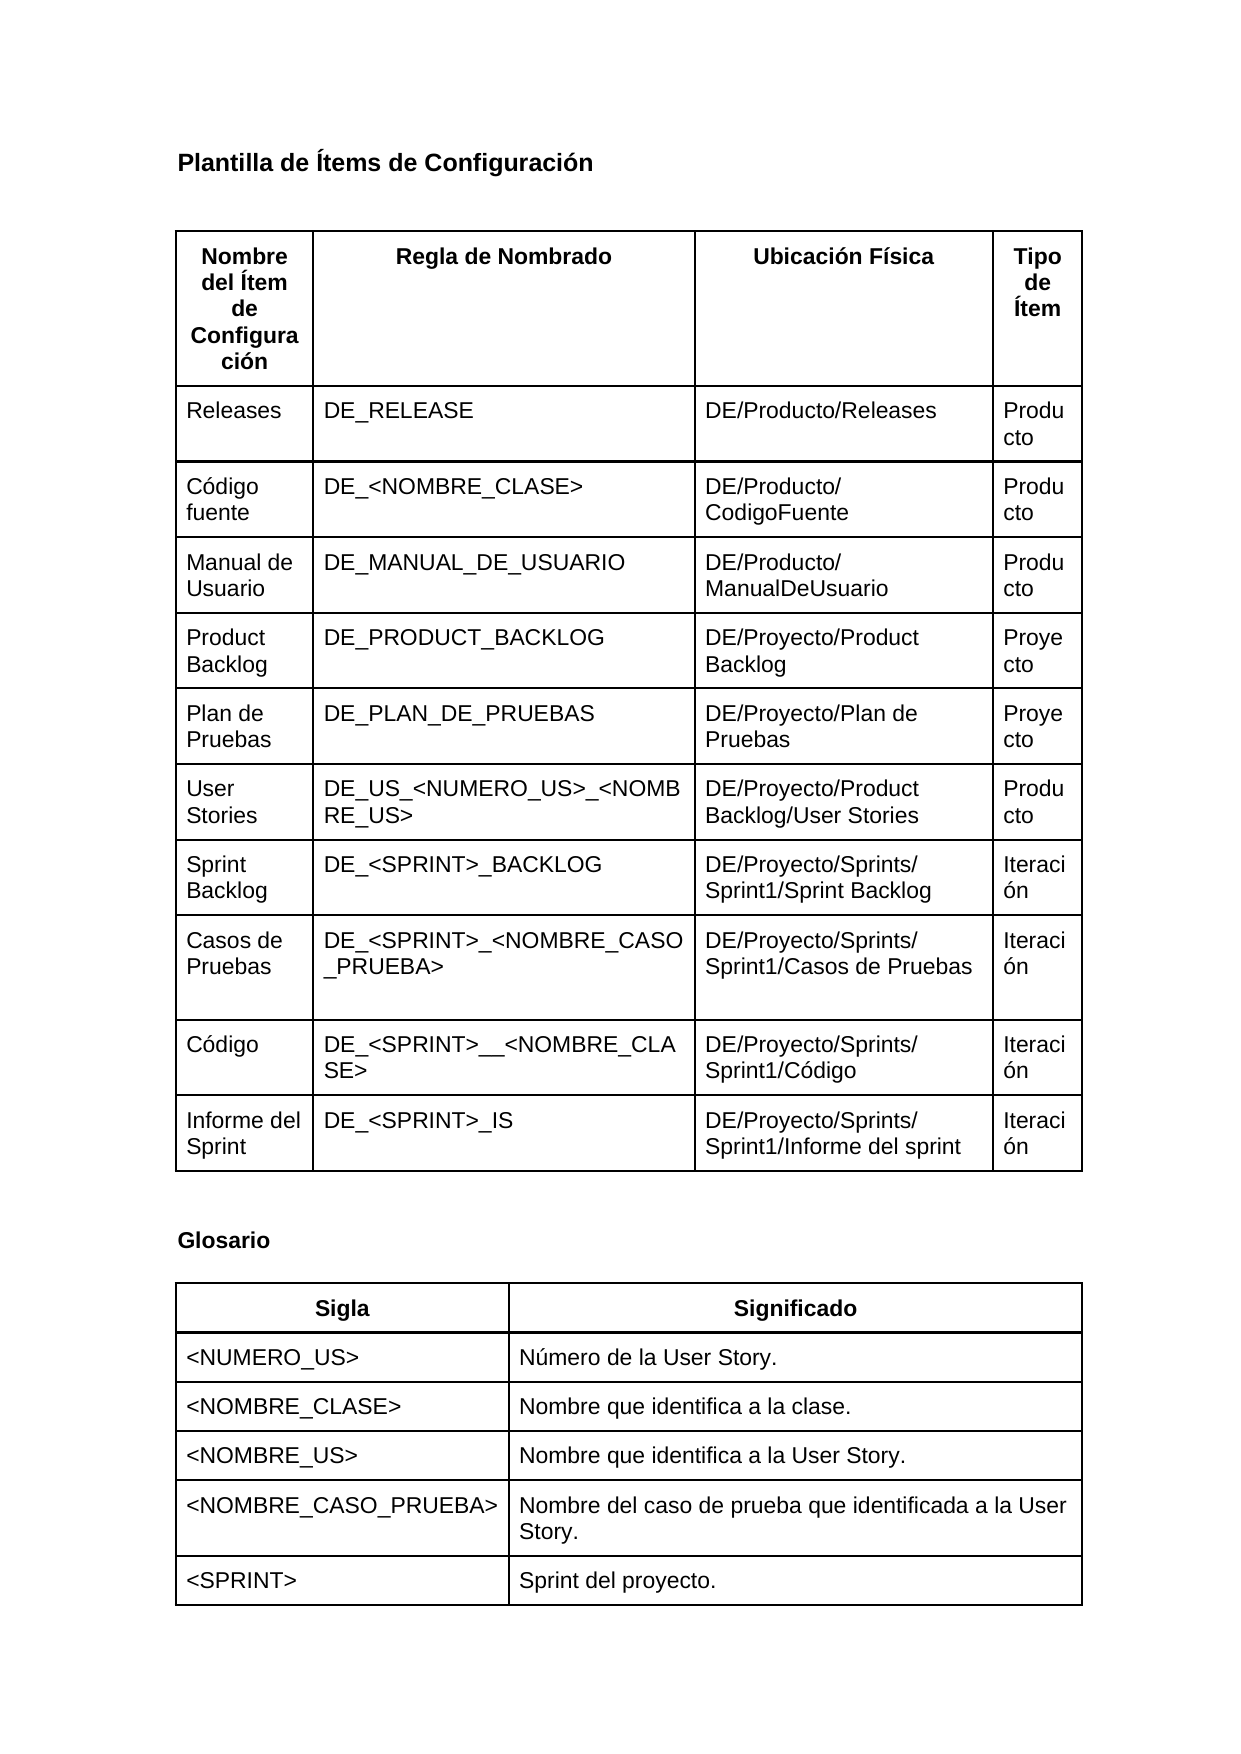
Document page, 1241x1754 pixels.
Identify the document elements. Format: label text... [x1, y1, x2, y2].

table_cell Código [177, 1021, 312, 1094]
table_cell DE_RELEASE [314, 387, 694, 460]
table_cell Iteración [994, 1021, 1081, 1094]
text Glosario [177, 1227, 1063, 1253]
table_cell Proyecto [994, 614, 1081, 687]
table_cell Producto [994, 463, 1081, 536]
table_header Ubicación Física [696, 232, 992, 385]
table_cell DE/Proyecto/Product Backlog [696, 614, 992, 687]
table_cell Producto [994, 538, 1081, 612]
table_cell Releases [177, 387, 312, 460]
table_cell DE_<SPRINT>_<NOMBRE_CASO_PRUEBA> [314, 916, 694, 1018]
table_cell DE_PLAN_DE_PRUEBAS [314, 689, 694, 763]
text Plantilla de Ítems de Configuración [177, 148, 1063, 176]
table_cell <NOMBRE_CASO_PRUEBA> [177, 1481, 508, 1555]
table_header Regla de Nombrado [314, 232, 694, 385]
table_header Nombre del Ítem de Configuración [177, 232, 312, 385]
table_cell Iteración [994, 841, 1081, 914]
table_cell DE/Producto/Releases [696, 387, 992, 460]
table_cell DE/Proyecto/Plan de Pruebas [696, 689, 992, 763]
table_cell Informe del Sprint [177, 1096, 312, 1170]
table_cell Plan de Pruebas [177, 689, 312, 763]
table_cell Producto [994, 387, 1081, 460]
table_cell DE/Proyecto/Sprints/Sprint1/Sprint Backlog [696, 841, 992, 914]
table_cell DE_<SPRINT>__<NOMBRE_CLASE> [314, 1021, 694, 1094]
table_cell DE_PRODUCT_BACKLOG [314, 614, 694, 687]
table_cell <SPRINT> [177, 1557, 508, 1604]
table_cell DE_<SPRINT>_IS [314, 1096, 694, 1170]
table_cell Iteración [994, 1096, 1081, 1170]
table_cell DE/Producto/CodigoFuente [696, 463, 992, 536]
table_cell DE_<NOMBRE_CLASE> [314, 463, 694, 536]
table_cell Sprint del proyecto. [510, 1557, 1081, 1604]
table_cell Nombre que identifica a la clase. [510, 1383, 1081, 1430]
table_cell Proyecto [994, 689, 1081, 763]
table_cell <NOMBRE_CLASE> [177, 1383, 508, 1430]
table_cell DE/Proyecto/Sprints/Sprint1/Casos de Pruebas [696, 916, 992, 1018]
table_cell Nombre que identifica a la User Story. [510, 1432, 1081, 1479]
table_cell DE_US_<NUMERO_US>_<NOMBRE_US> [314, 765, 694, 838]
table_cell User Stories [177, 765, 312, 838]
table_cell Casos de Pruebas [177, 916, 312, 1018]
table_cell DE/Proyecto/Sprints/Sprint1/Informe del sprint [696, 1096, 992, 1170]
table_header Sigla [177, 1284, 508, 1331]
table_cell Nombre del caso de prueba que identificada a la User Story. [510, 1481, 1081, 1555]
table_cell DE/Producto/ManualDeUsuario [696, 538, 992, 612]
table_cell Product Backlog [177, 614, 312, 687]
table_cell DE/Proyecto/Sprints/Sprint1/Código [696, 1021, 992, 1094]
table_cell Código fuente [177, 463, 312, 536]
table_cell DE_MANUAL_DE_USUARIO [314, 538, 694, 612]
table_cell Manual de Usuario [177, 538, 312, 612]
table_cell Número de la User Story. [510, 1334, 1081, 1381]
table_cell <NUMERO_US> [177, 1334, 508, 1381]
table_header Tipo de Ítem [994, 232, 1081, 385]
table_header Significado [510, 1284, 1081, 1331]
table_cell DE_<SPRINT>_BACKLOG [314, 841, 694, 914]
table_cell DE/Proyecto/Product Backlog/User Stories [696, 765, 992, 838]
table_cell Sprint Backlog [177, 841, 312, 914]
table_cell Producto [994, 765, 1081, 838]
table_cell Iteración [994, 916, 1081, 1018]
table_cell <NOMBRE_US> [177, 1432, 508, 1479]
